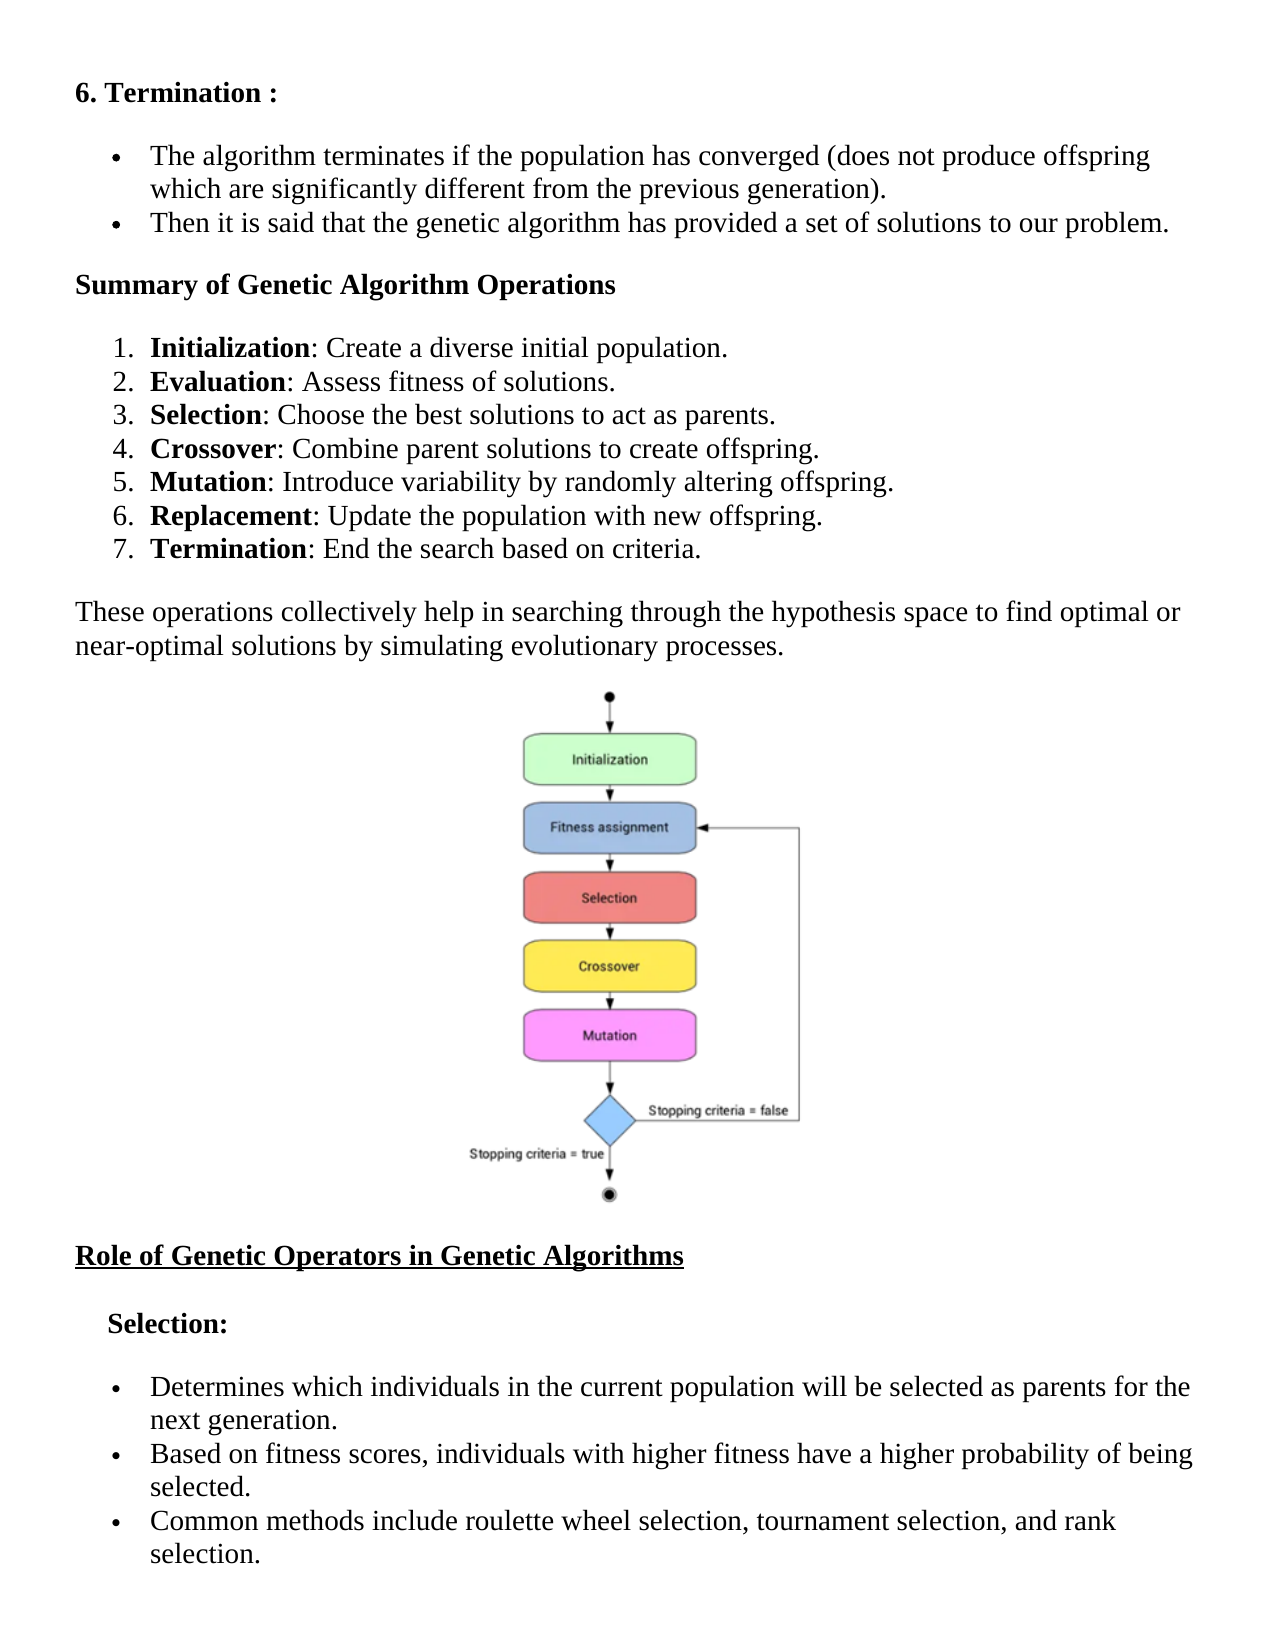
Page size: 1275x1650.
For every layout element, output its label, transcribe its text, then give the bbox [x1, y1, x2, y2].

text Summary of Genetic Algorithm Operations [75, 267, 1200, 301]
text These operations collectively help in searching through the hypothesis space to find optimal or near-optimal solutions by simulating evolutionary processes. [75, 594, 1200, 661]
list Initialization: Create a diverse initial population. [112, 330, 1200, 364]
list Termination: End the search based on criteria. [112, 531, 1200, 565]
list The algorithm terminates if the population has converged (does not produce offspring which are significantly different from the previous generation). [112, 138, 1200, 205]
text Role of Genetic Operators in Genetic Algorithms [75, 1238, 1200, 1272]
text 6. Termination : [75, 75, 1200, 108]
list Then it is said that the genetic algorithm has provided a set of solutions to our problem. [112, 205, 1200, 238]
list Evaluation: Assess fitness of solutions. [112, 364, 1200, 397]
list Common methods include roulette wheel selection, tournament selection, and rank selection. [112, 1503, 1200, 1570]
list Mutation: Introduce variability by randomly altering offspring. [112, 464, 1200, 498]
text  Selection: [75, 1306, 1200, 1339]
list Determines which individuals in the current population will be selected as parents for the next generation. [112, 1369, 1200, 1436]
list Crossover: Combine parent solutions to create offspring. [112, 431, 1200, 464]
list Selection: Choose the best solutions to act as parents. [112, 397, 1200, 431]
list Based on fitness scores, individuals with higher fitness have a higher probability of being selected. [112, 1436, 1200, 1503]
list Replacement: Update the population with new offspring. [112, 498, 1200, 531]
picture [458, 690, 817, 1210]
